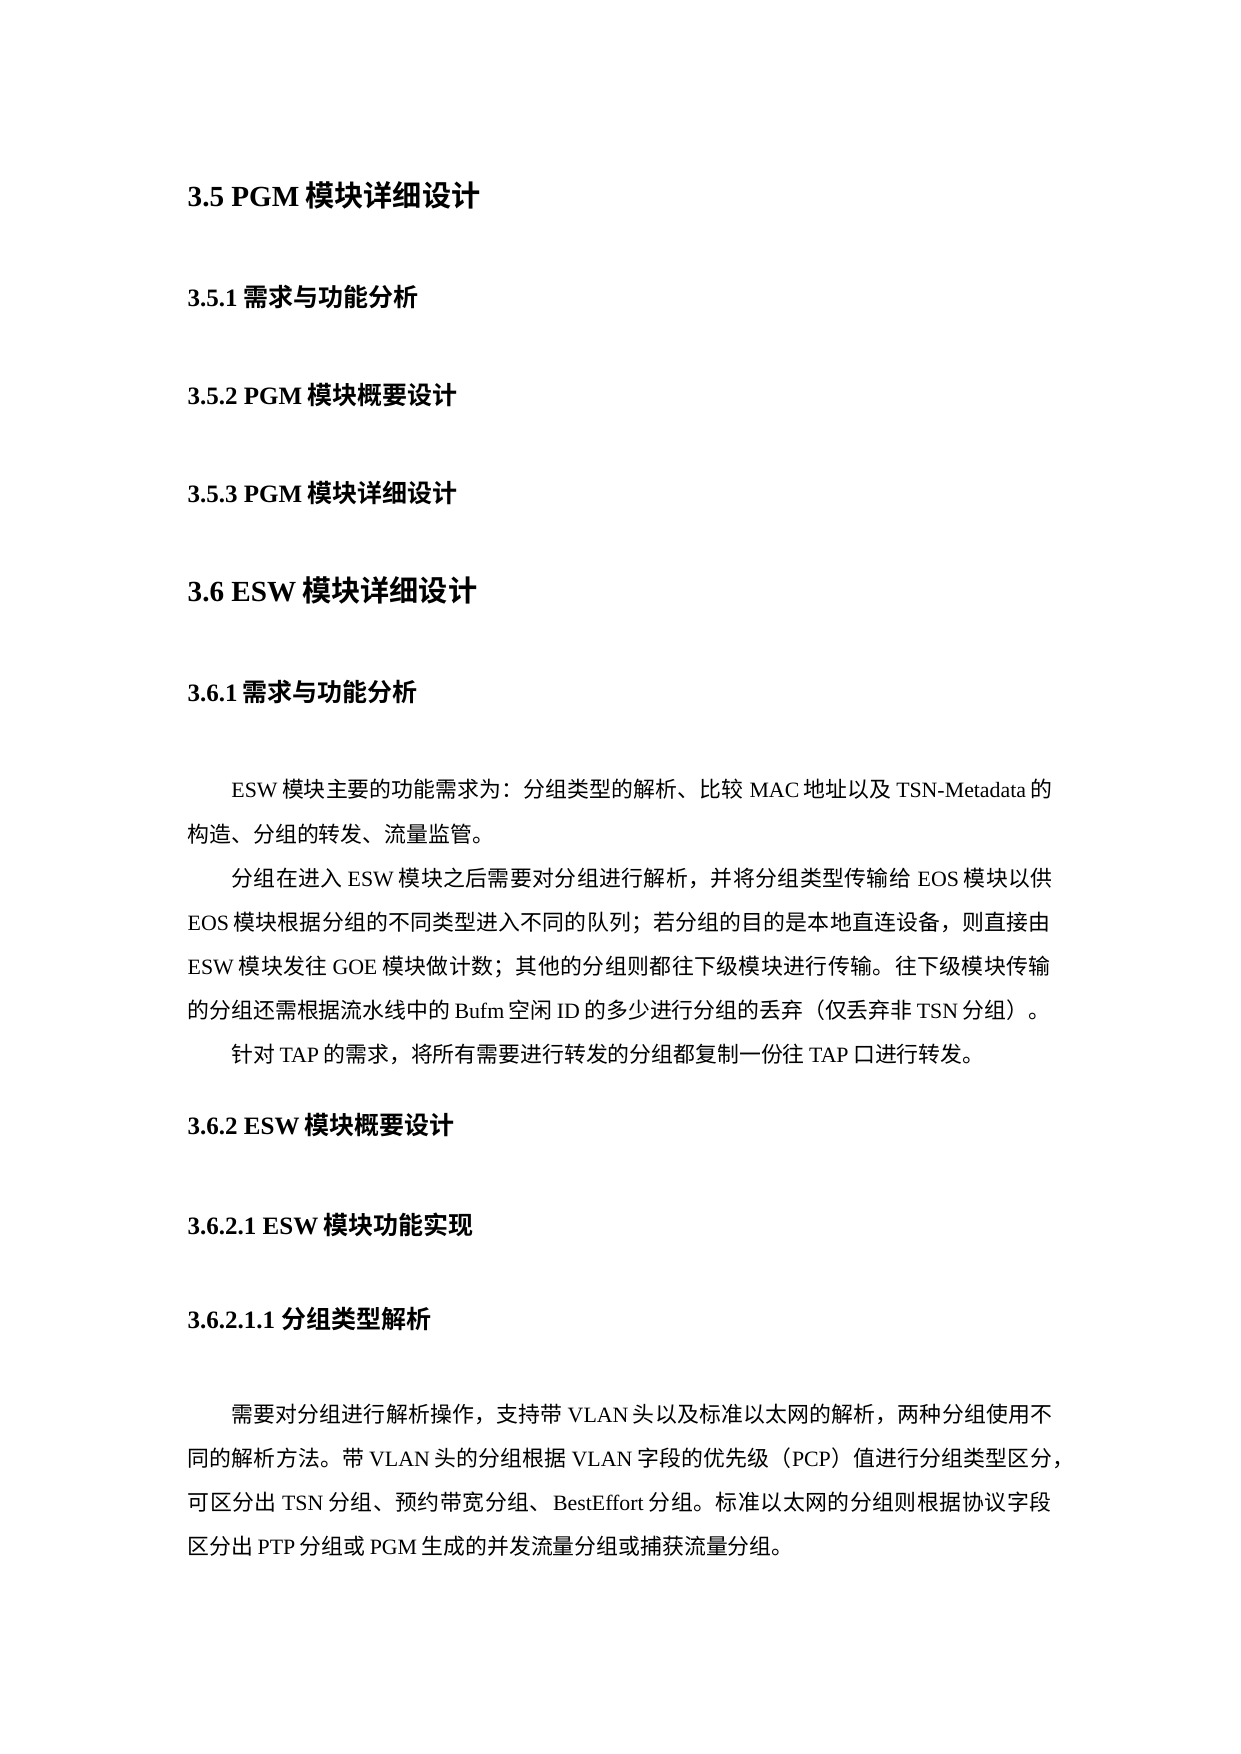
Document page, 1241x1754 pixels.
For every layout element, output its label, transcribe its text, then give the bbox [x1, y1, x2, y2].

subtitle 3.6.2.1.1 分组类型解析 [187, 1296, 1053, 1340]
text 需要对分组进行解析操作，支持带VLAN头以及标准以太网的解析，两种分组使用不同的解析方法。带VLAN头的分组根据VLAN字段的优先级（PCP）值进行分组类型区分，可区分出TSN分组、预约带宽分组、BestEffort分组。标准以太网的分组则根据协议字段区分出PTP分组或PGM生成的并发流量分组或捕获流量分组。 [187, 1391, 1053, 1567]
subtitle 3.5.1 需求与功能分析 [187, 274, 1053, 318]
text 分组在进入ESW模块之后需要对分组进行解析，并将分组类型传输给EOS模块以供EOS模块根据分组的不同类型进入不同的队列；若分组的目的是本地直连设备，则直接由ESW模块发往GOE模块做计数；其他的分组则都往下级模块进行传输。往下级模块传输的分组还需根据流水线中的Bufm空闲ID的多少进行分组的丢弃（仅丢弃非TSN分组）。 [187, 854, 1053, 1031]
subtitle 3.5.2 PGM模块概要设计 [187, 372, 1053, 416]
text ESW模块主要的功能需求为：分组类型的解析、比较MAC地址以及TSN-Metadata的构造、分组的转发、流量监管。 [187, 766, 1053, 854]
subtitle 3.5.3 PGM模块详细设计 [187, 469, 1053, 513]
subtitle 3.6.1需求与功能分析 [187, 669, 1053, 713]
subtitle 3.6.2 ESW模块概要设计 [187, 1102, 1053, 1146]
subtitle 3.6.2.1 ESW模块功能实现 [187, 1202, 1053, 1246]
text 针对TAP的需求，将所有需要进行转发的分组都复制一份往TAP口进行转发。 [187, 1031, 1053, 1075]
subtitle 3.5 PGM模块详细设计 [187, 172, 1053, 216]
subtitle 3.6 ESW模块详细设计 [187, 567, 1053, 611]
